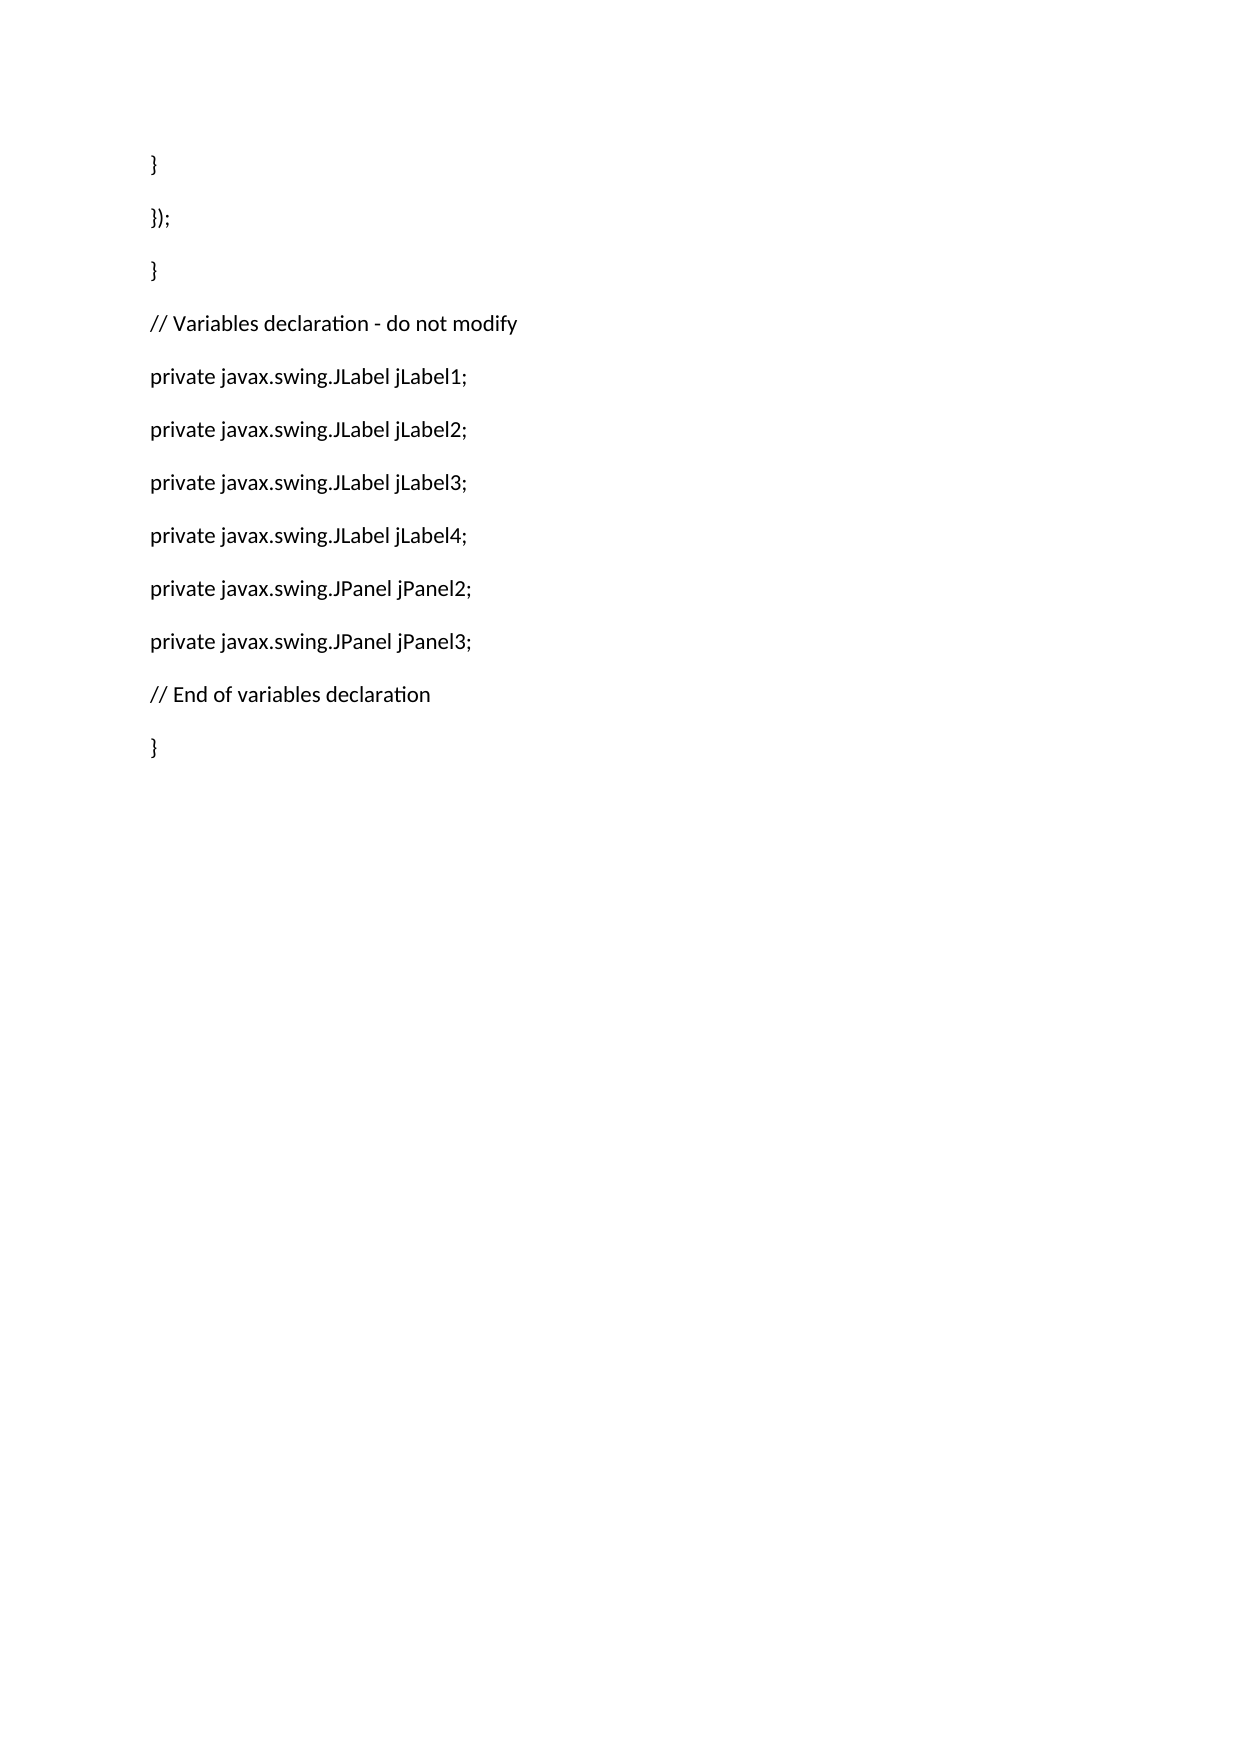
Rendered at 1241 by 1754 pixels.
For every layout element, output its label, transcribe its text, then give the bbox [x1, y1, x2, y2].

text // Variables declaration - do not modify [150, 309, 1090, 337]
text private javax.swing.JPanel jPanel3; [150, 627, 1090, 655]
text } [150, 150, 1090, 178]
text } [150, 256, 1090, 284]
text private javax.swing.JPanel jPanel2; [150, 574, 1090, 602]
text private javax.swing.JLabel jLabel4; [150, 521, 1090, 549]
text }); [150, 203, 1090, 231]
text // End of variables declaration [150, 680, 1090, 708]
text private javax.swing.JLabel jLabel1; [150, 362, 1090, 390]
text } [150, 733, 1090, 761]
text private javax.swing.JLabel jLabel2; [150, 415, 1090, 443]
text private javax.swing.JLabel jLabel3; [150, 468, 1090, 496]
